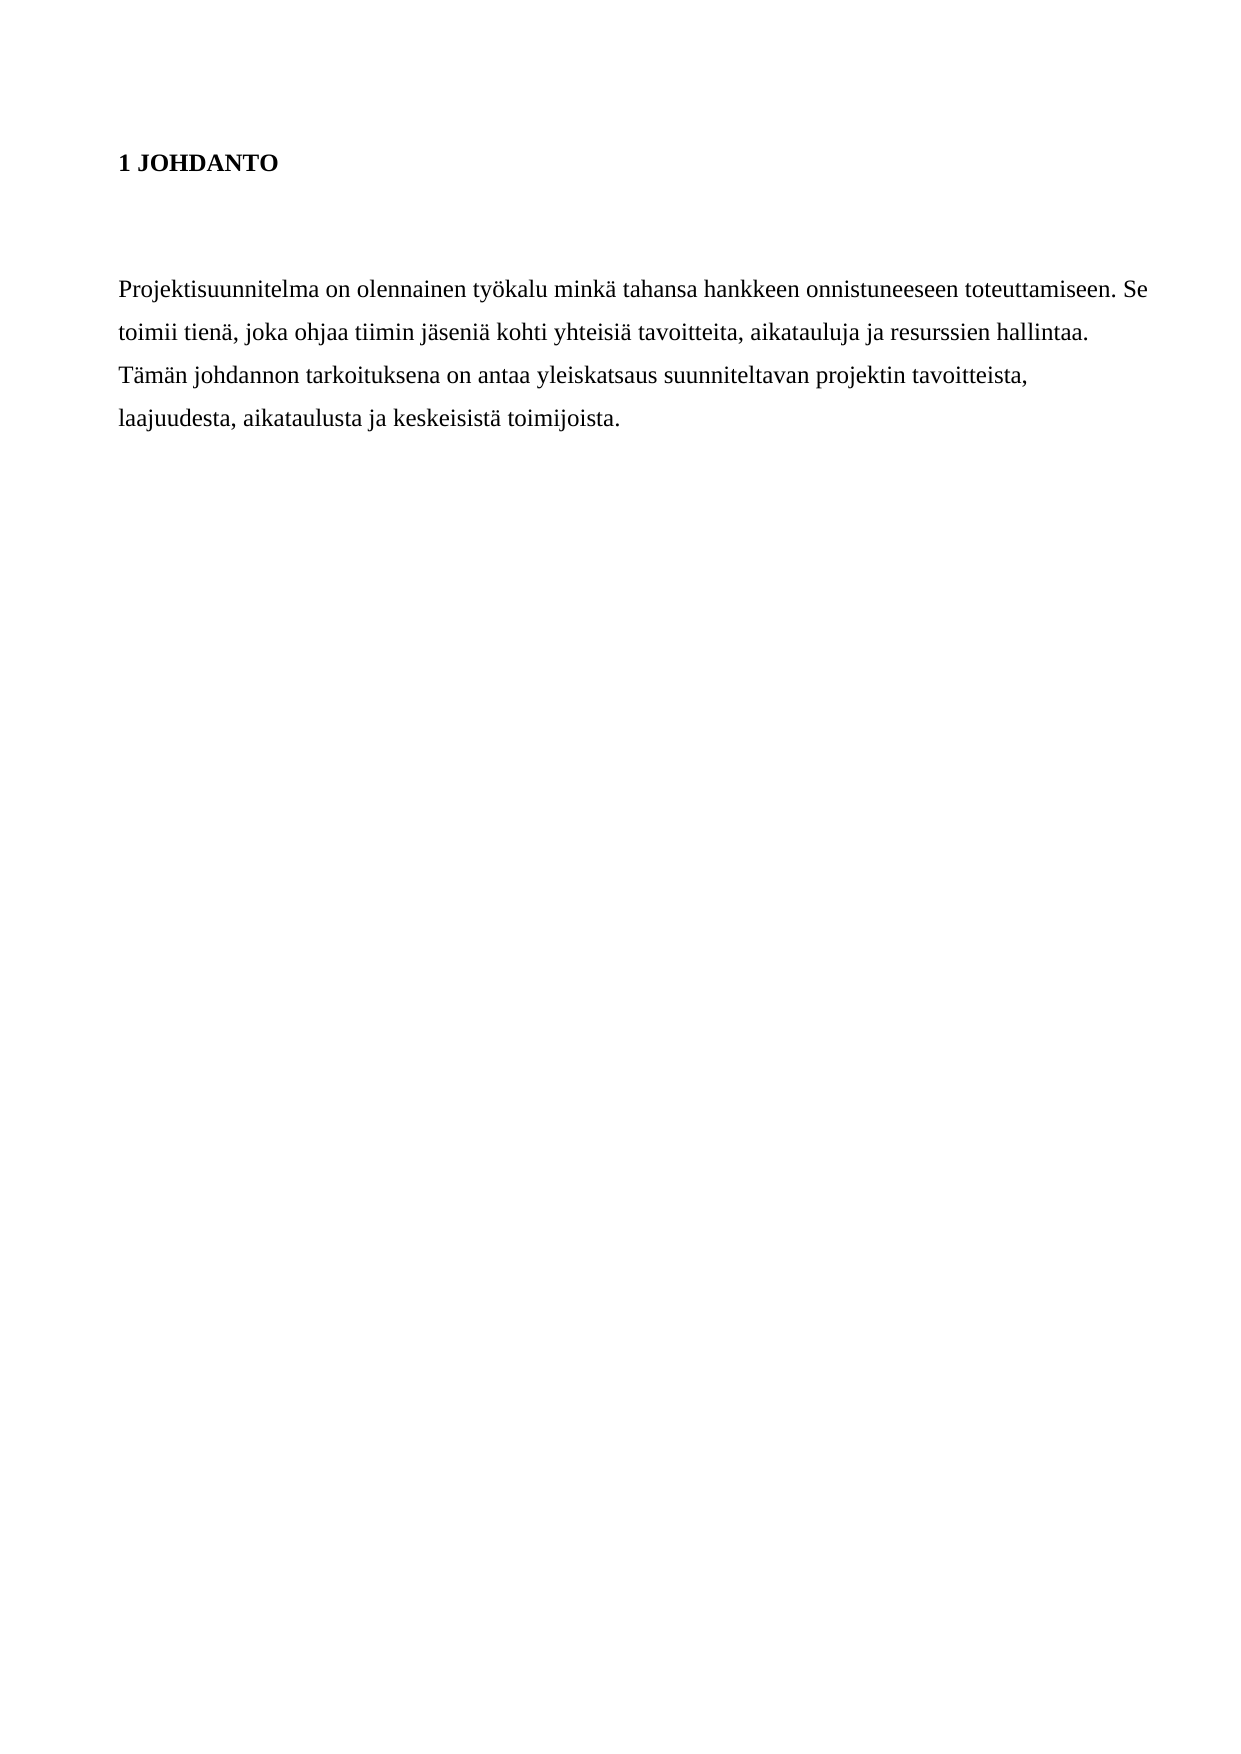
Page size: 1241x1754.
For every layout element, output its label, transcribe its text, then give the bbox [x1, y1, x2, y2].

text Projektisuunnitelma on olennainen työkalu minkä tahansa hankkeen onnistuneeseen toteuttamiseen. Se toimii tienä, joka ohjaa tiimin jäseniä kohti yhteisiä tavoitteita, aikatauluja ja resurssien hallintaa. Tämän johdannon tarkoituksena on antaa yleiskatsaus suunniteltavan projektin tavoitteista, laajuudesta, aikataulusta ja keskeisistä toimijoista. [118, 274, 1152, 432]
subtitle Johdanto [118, 148, 1152, 176]
